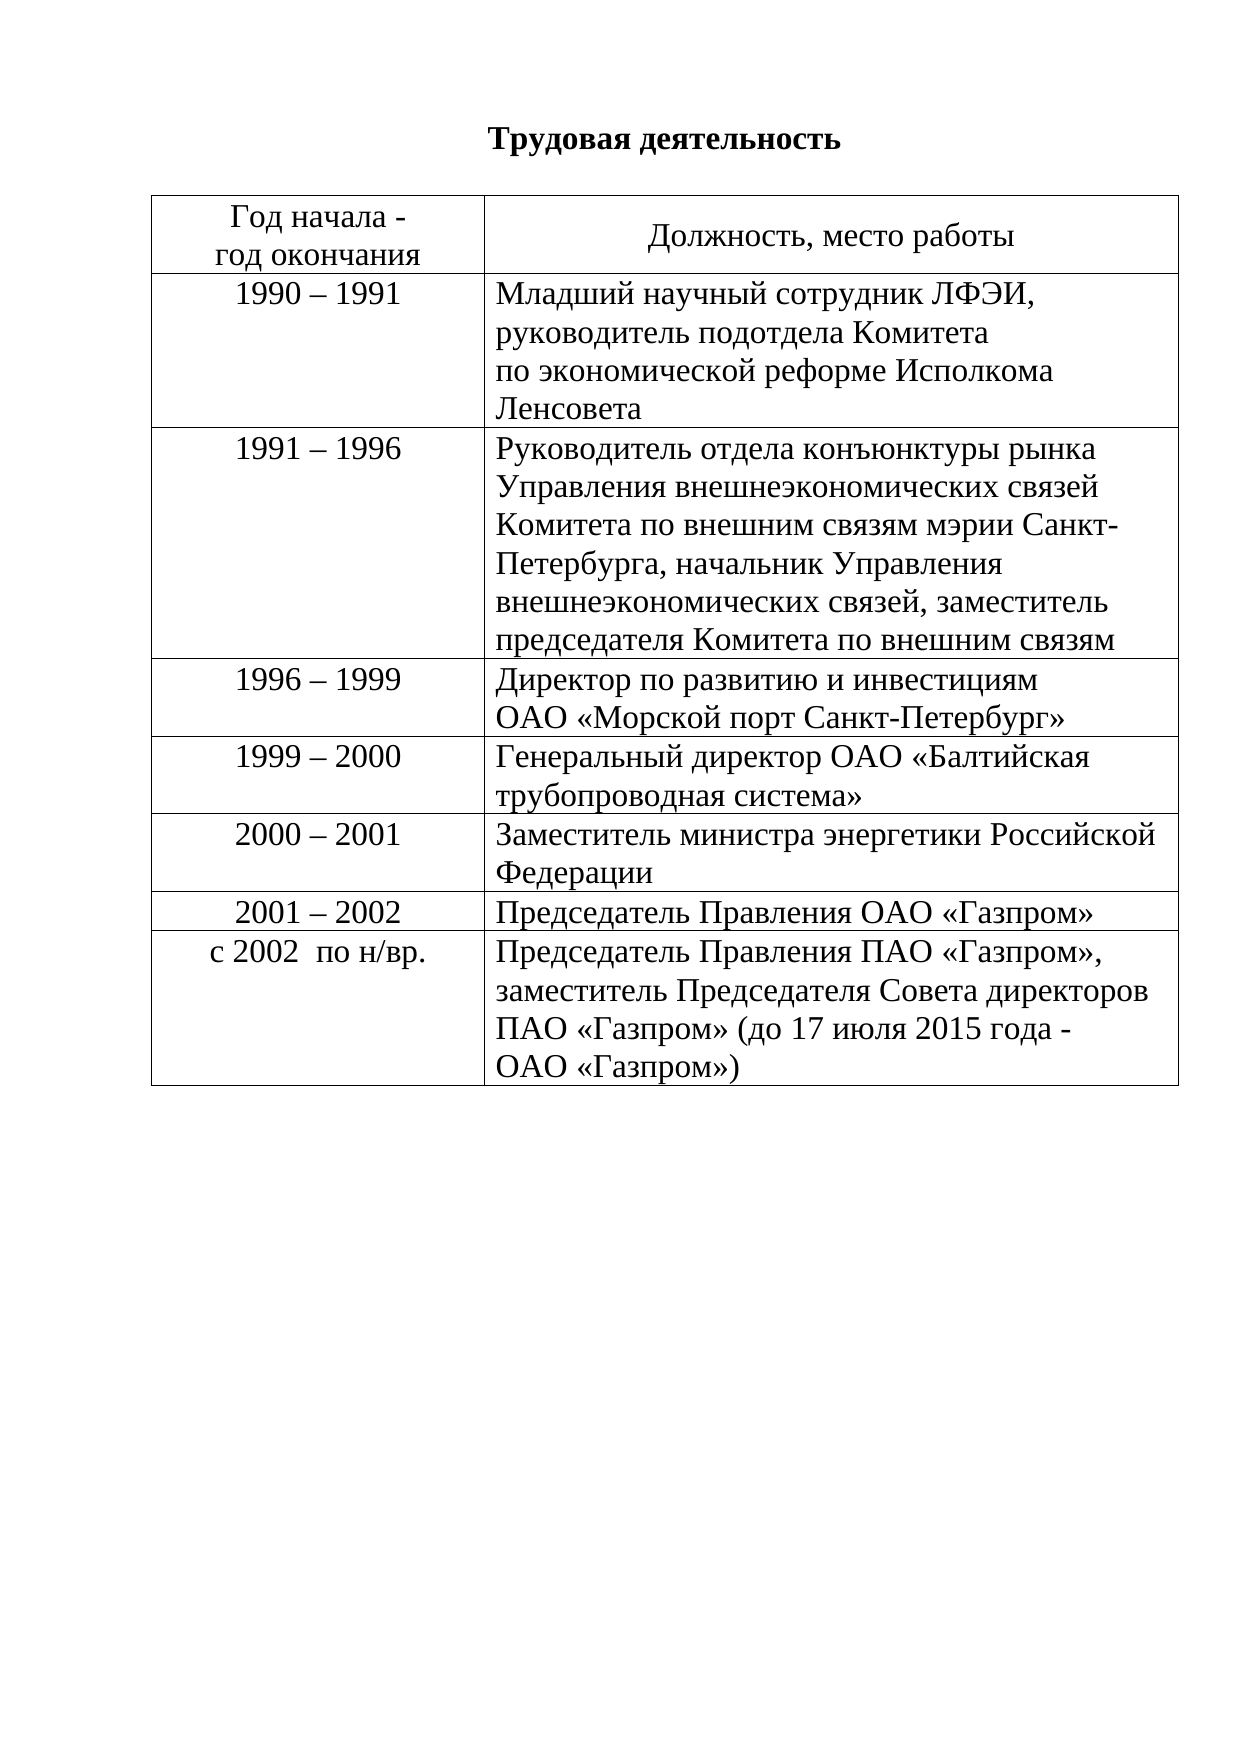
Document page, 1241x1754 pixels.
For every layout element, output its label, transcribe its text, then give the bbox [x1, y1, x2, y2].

table_cell с 2002 по н/вр. [152, 931, 484, 1085]
table_cell Младший научный сотрудник ЛФЭИ, руководитель подотдела Комитета по экономической реформе Исполкома Ленсовета [485, 274, 1178, 427]
table_cell 1991 – 1996 [152, 428, 484, 658]
table_cell 2001 – 2002 [152, 892, 484, 930]
text Трудовая деятельность [177, 118, 1152, 156]
table_cell Руководитель отдела конъюнктуры рынка Управления внешнеэкономических связей Комитета по внешним связям мэрии Санкт-Петербурга, начальник Управления внешнеэкономических связей, заместитель председателя Комитета по внешним связям [485, 428, 1178, 658]
table_cell Председатель Правления ОАО «Газпром» [485, 892, 1178, 930]
table_cell Председатель Правления ПАО «Газпром», заместитель Председателя Совета директоров ПАО «Газпром» (до 17 июля 2015 года - ОАО «Газпром») [485, 931, 1178, 1085]
table_header Должность, место работы [485, 196, 1178, 272]
table_cell 1999 – 2000 [152, 737, 484, 813]
table_cell Заместитель министра энергетики Российской Федерации [485, 814, 1178, 891]
table_cell Директор по развитию и инвестициям ОАО «Морской порт Санкт-Петербург» [485, 659, 1178, 736]
table_cell 2000 – 2001 [152, 814, 484, 891]
table_header Год начала - год окончания [152, 196, 484, 272]
table_cell 1990 – 1991 [152, 274, 484, 427]
table_cell Генеральный директор ОАО «Балтийская трубопроводная система» [485, 737, 1178, 813]
table_cell 1996 – 1999 [152, 659, 484, 736]
